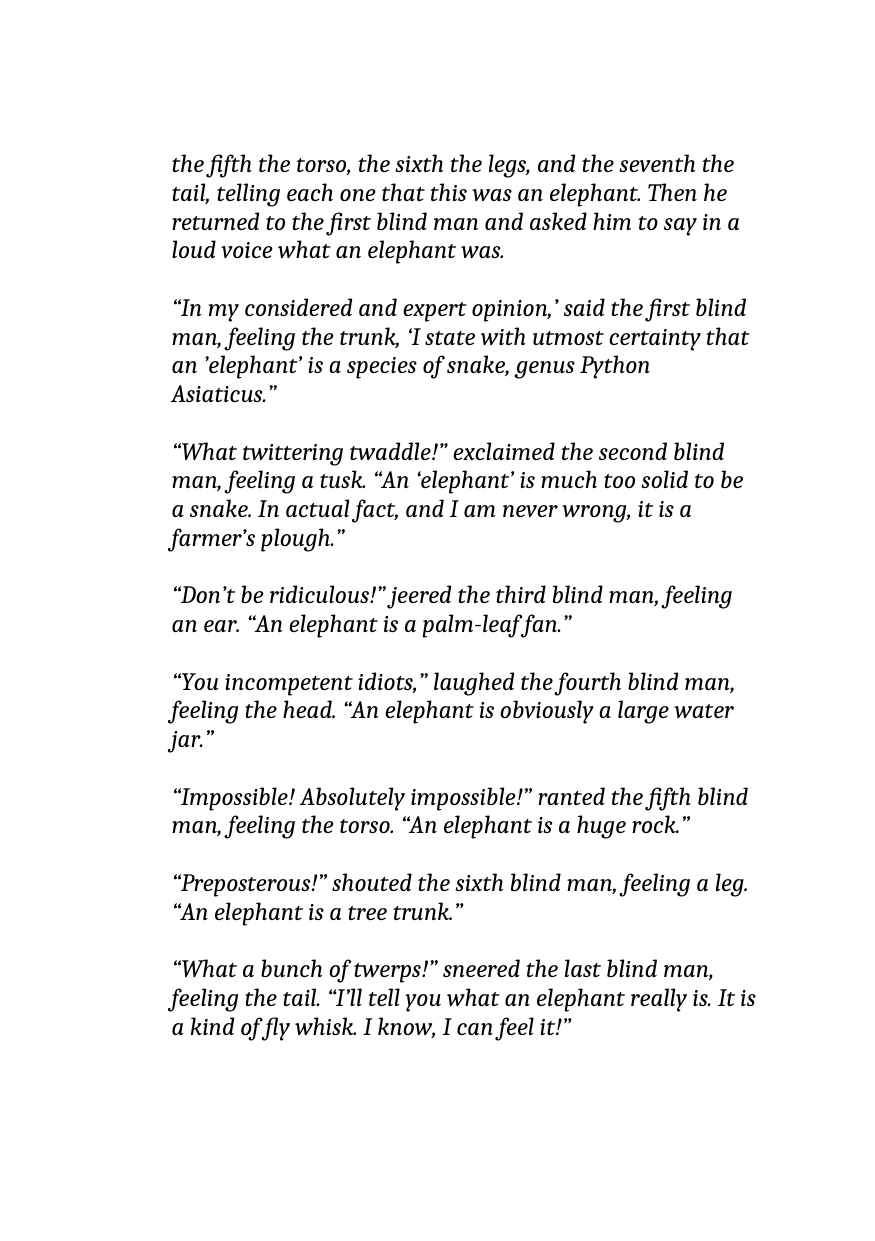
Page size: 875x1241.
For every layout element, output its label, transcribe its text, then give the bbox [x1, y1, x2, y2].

text “What a bunch of twerps!” sneered the last blind man, feeling the tail. “I’ll tell you what an elephant really is. It is a kind of fly whisk. I know, I can feel it!” [171, 955, 762, 1041]
text “What twittering twaddle!” exclaimed the second blind man, feeling a tusk. “An ‘elephant’ is much too solid to be a snake. In actual fact, and I am never wrong, it is a farmer’s plough.” [171, 437, 762, 552]
text “Impossible! Absolutely impossible!” ranted the fifth blind man, feeling the torso. “An elephant is a huge rock.” [171, 782, 762, 840]
text “Preposterous!” shouted the sixth blind man, feeling a leg. “An elephant is a tree trunk.” [171, 869, 762, 926]
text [171, 150, 762, 265]
text “You incompetent idiots,” laughed the fourth blind man, feeling the head. “An elephant is obviously a large water jar.” [171, 667, 762, 754]
text “In my considered and expert opinion,’ said the first blind man, feeling the trunk, ‘I state with utmost certainty that an ’elephant’ is a species of snake, genus Python Asiaticus.” [171, 294, 762, 409]
text “Don’t be ridiculous!” jeered the third blind man, feeling an ear. “An elephant is a palm-leaf fan.” [171, 581, 762, 639]
